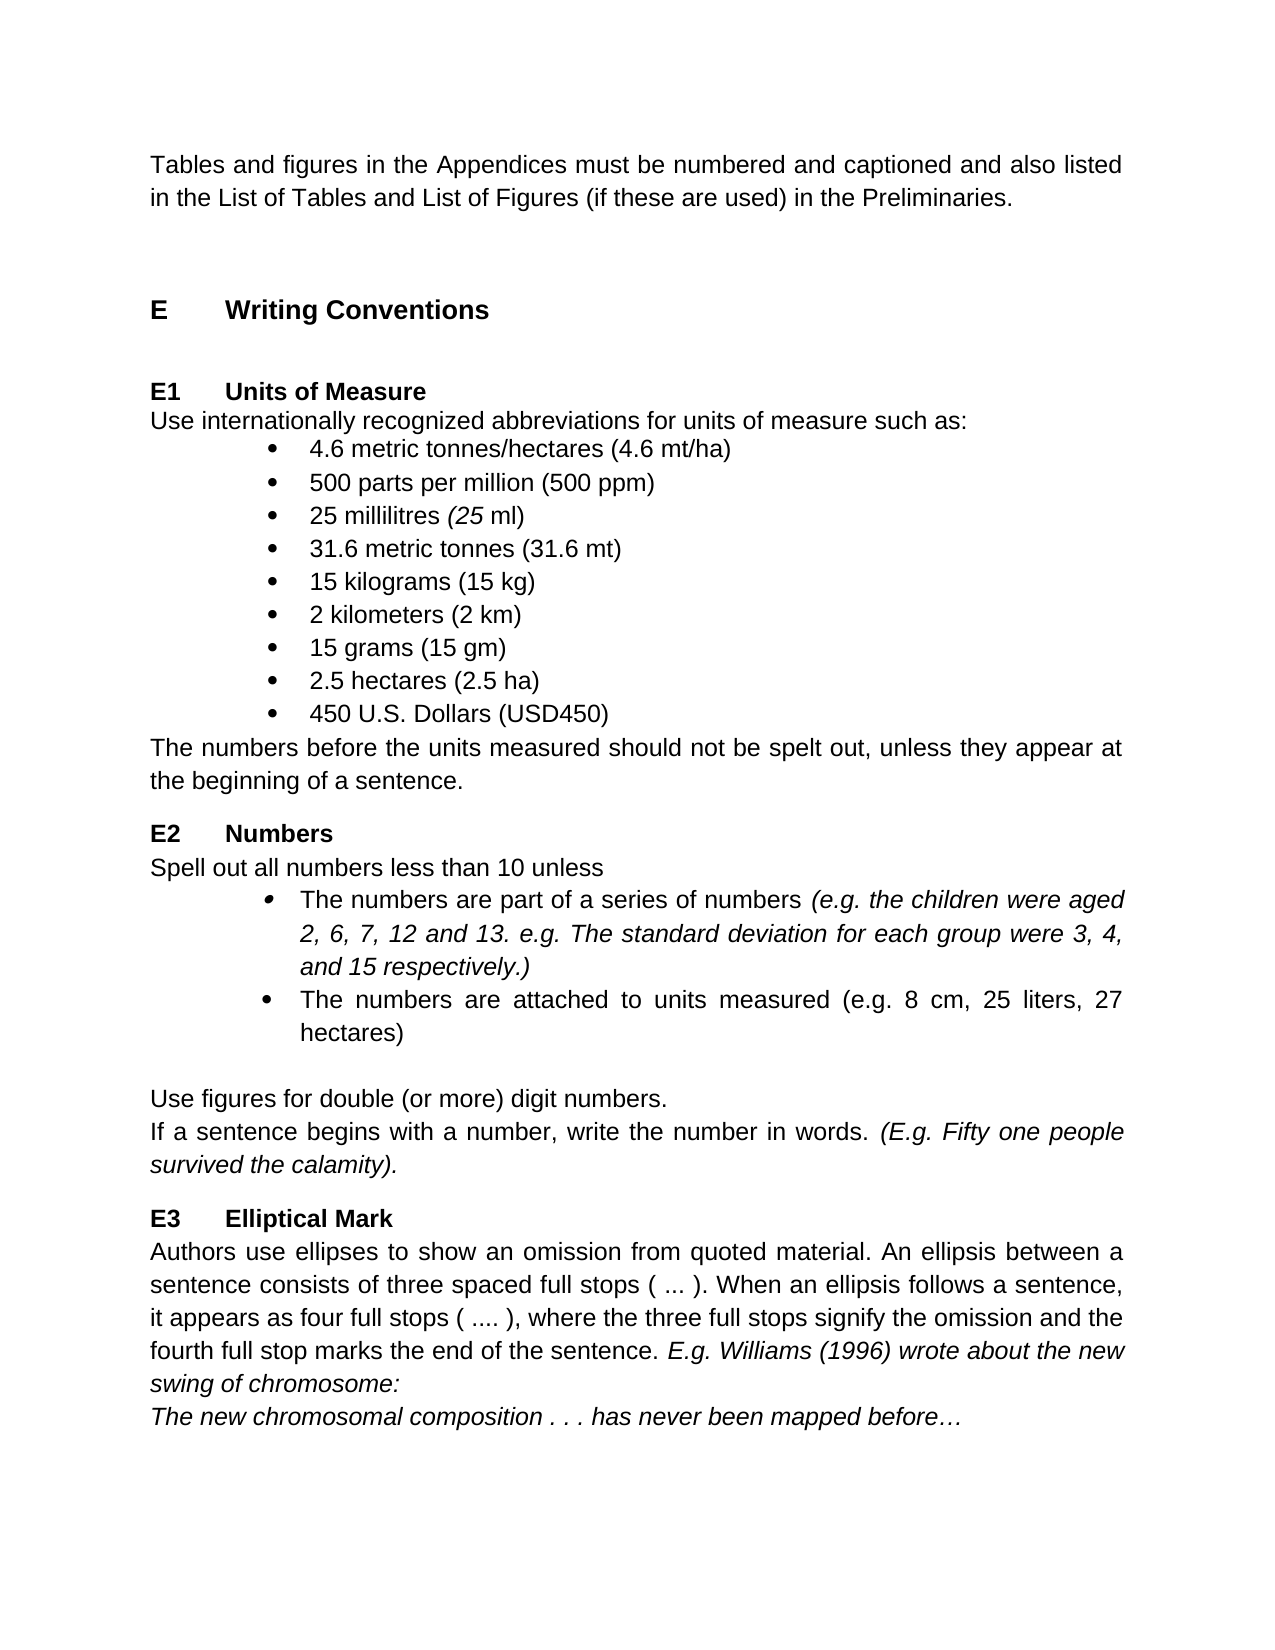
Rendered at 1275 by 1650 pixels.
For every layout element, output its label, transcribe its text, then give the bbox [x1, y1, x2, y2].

text Use figures for double (or more) digit numbers. [150, 1084, 1125, 1113]
text Use internationally recognized abbreviations for units of measure such as: [150, 406, 1125, 434]
list 15 grams (15 gm) [268, 633, 1125, 662]
subtitle E2 Numbers [150, 819, 1125, 848]
text Authors use ellipses to show an omission from quoted material. An ellipsis between a sentence consists of three spaced full stops ( ... ). When an ellipsis follows a sentence, it appears as four full stops ( .... ), where the three full stops signify the omission and the fourth full stop marks the end of the sentence. E.g. Williams (1996) wrote about the new swing of chromosome: [150, 1237, 1125, 1398]
subtitle E1 Units of Measure [150, 377, 1125, 406]
list The numbers are part of a series of numbers (e.g. the children were aged 2, 6, 7, 12 and 13. e.g. The standard deviation for each group were 3, 4, and 15 respectively.) [262, 886, 1125, 980]
list The numbers are attached to units measured (e.g. 8 cm, 25 liters, 27 hectares) [262, 985, 1125, 1047]
list 500 parts per million (500 ppm) [268, 468, 1125, 496]
text If a sentence begins with a number, write the number in words. (E.g. Fifty one people survived the calamity). [150, 1117, 1125, 1179]
list 25 millilitres (25 ml) [268, 501, 1125, 529]
subtitle E3 Elliptical Mark [150, 1204, 1125, 1232]
list 450 U.S. Dollars (USD450) [268, 699, 1125, 728]
list 4.6 metric tonnes/hectares (4.6 mt/ha) [268, 434, 1125, 463]
list 31.6 metric tonnes (31.6 mt) [268, 534, 1125, 563]
text The new chromosomal composition . . . has never been mapped before… [150, 1402, 1125, 1431]
text Spell out all numbers less than 10 unless [150, 852, 1125, 881]
list 2 kilometers (2 km) [268, 600, 1125, 629]
text Tables and figures in the Appendices must be numbered and captioned and also listed in the List of Tables and List of Figures (if these are used) in the Preliminaries. [150, 150, 1125, 212]
list 15 kilograms (15 kg) [268, 567, 1125, 596]
list 2.5 hectares (2.5 ha) [268, 666, 1125, 695]
subtitle E Writing Conventions [150, 294, 1125, 325]
text The numbers before the units measured should not be spelt out, unless they appear at the beginning of a sentence. [150, 733, 1125, 794]
